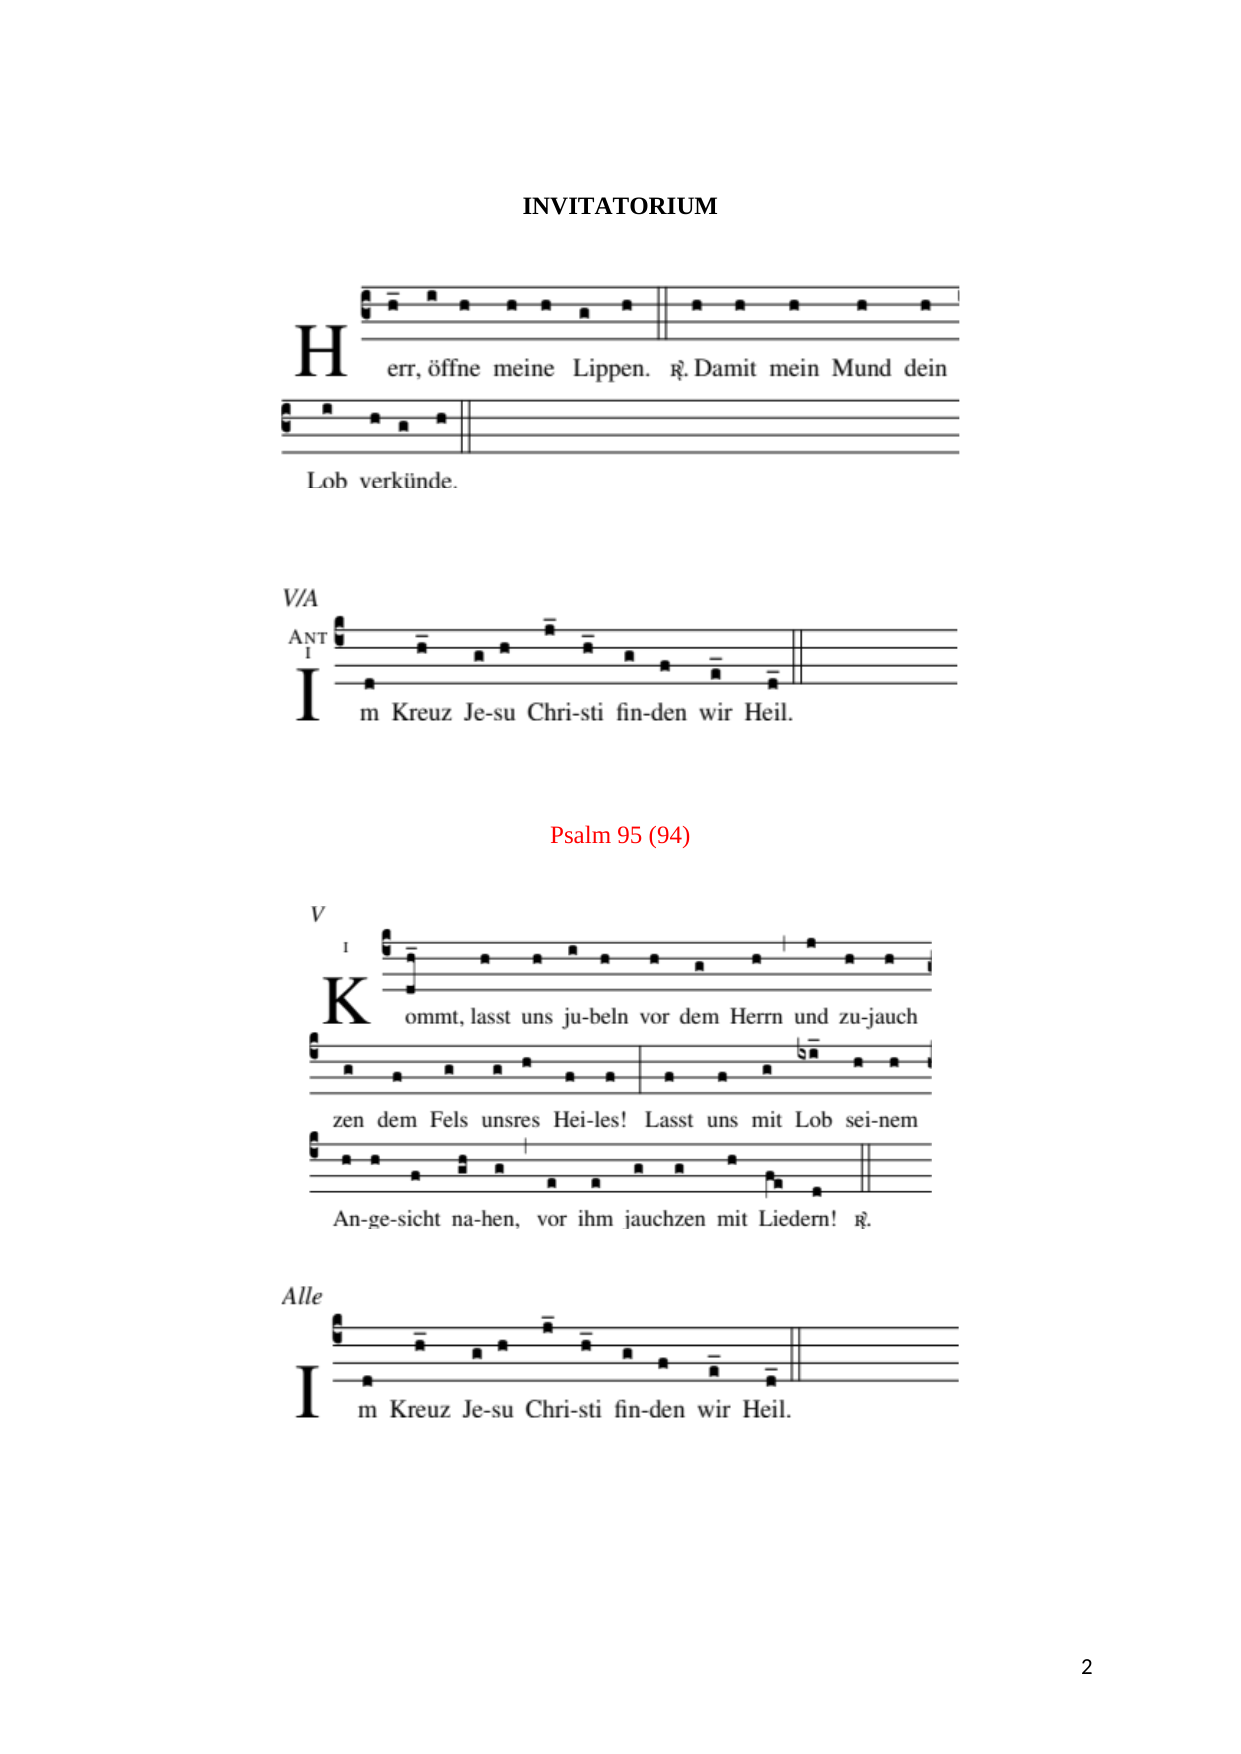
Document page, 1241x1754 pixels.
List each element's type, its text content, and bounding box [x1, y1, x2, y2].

text Invitatorium [148, 191, 1093, 219]
text Psalm 95 (94) [148, 820, 1093, 849]
